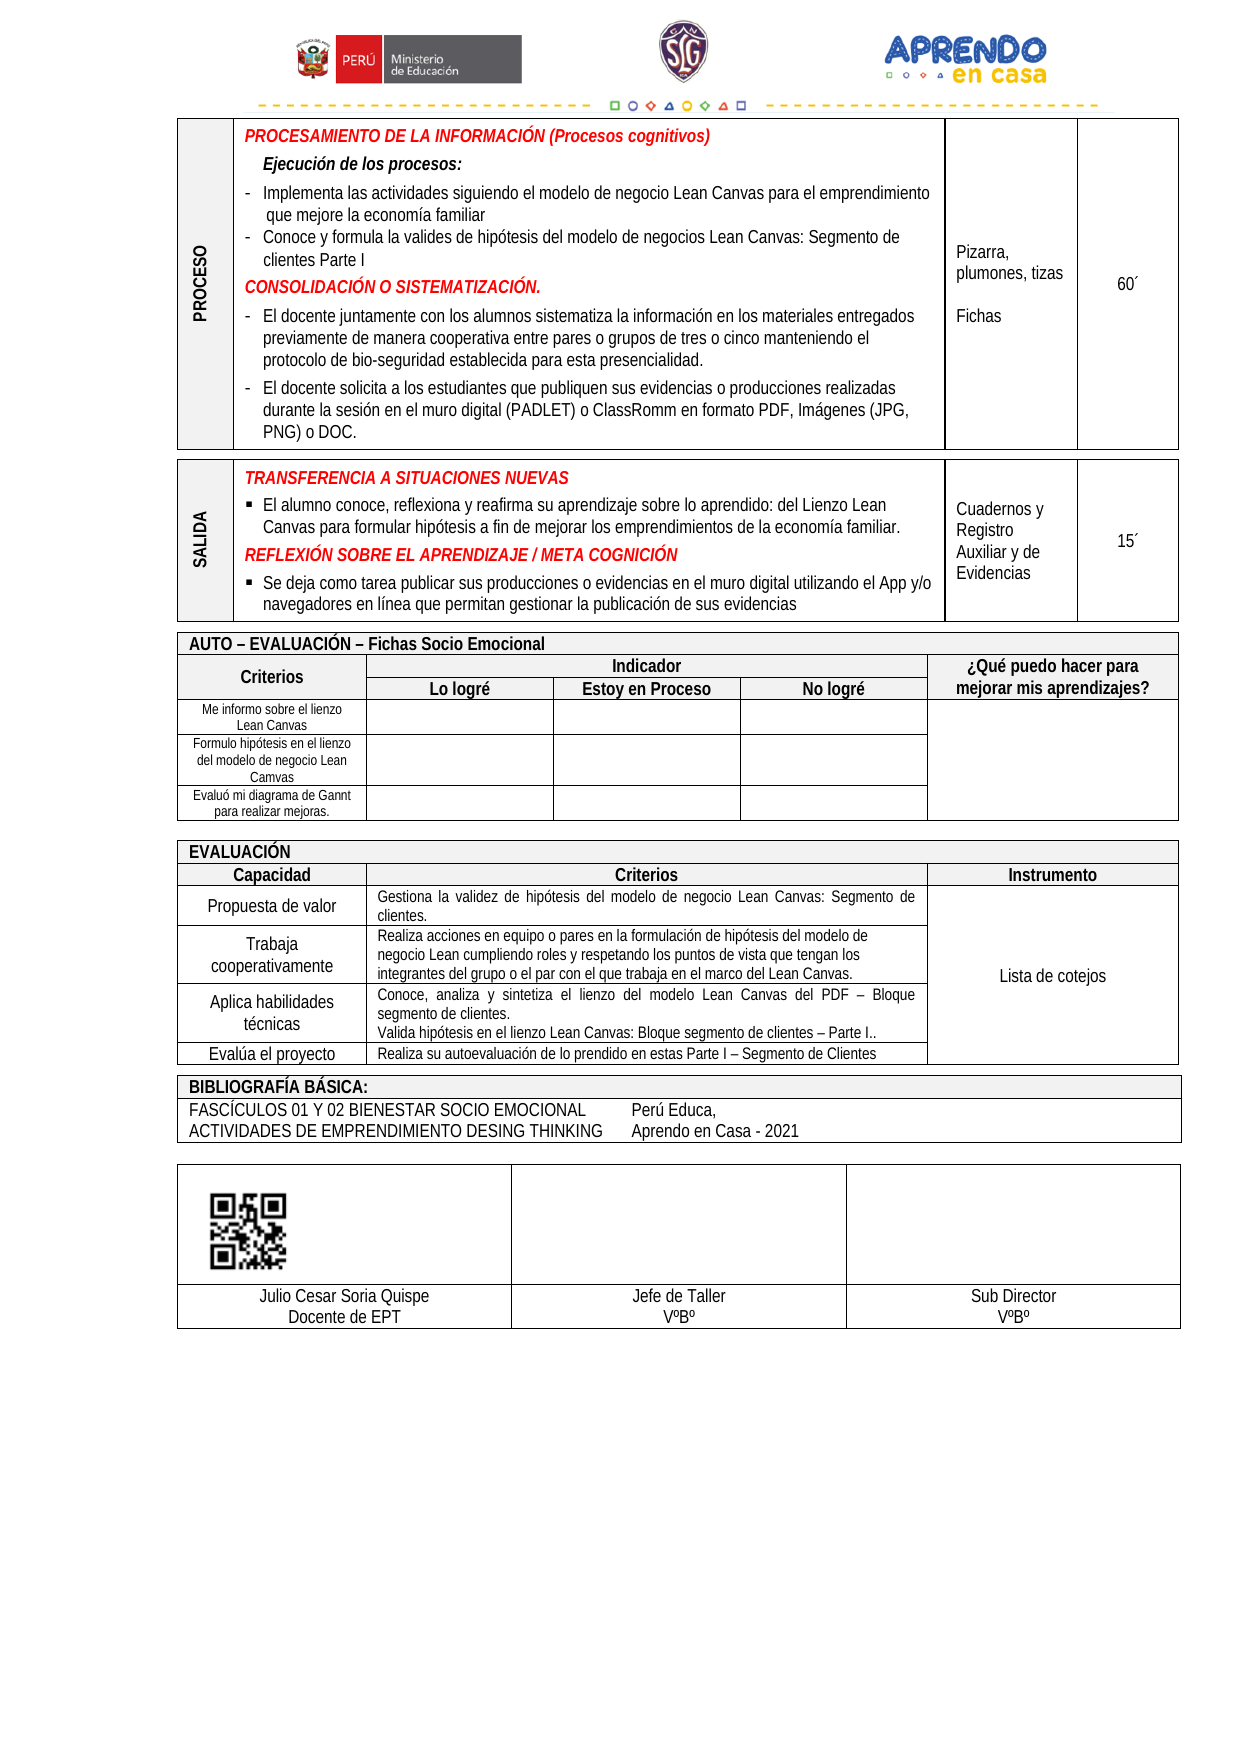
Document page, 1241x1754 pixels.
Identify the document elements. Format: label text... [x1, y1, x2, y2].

table_header TRANSFERENCIA A SITUACIONES NUEVAS El alumno conoce, reflexiona y reafirma su aprendizaje sobre lo aprendido: del Lienzo Lean Canvas para formular hipótesis a fin de mejorar los emprendimientos de la economía familiar. REFLEXIÓN SOBRE EL APRENDIZAJE / META COGNICIÓN Se deja como tarea publicar sus producciones o evidencias en el muro digital utilizando el App y/o navegadores en línea que permitan gestionar la publicación de sus evidencias [234, 460, 944, 621]
table_header AUTO – EVALUACIÓN – Fichas Socio Emocional [178, 633, 1178, 654]
table_cell Realiza su autoevaluación de lo prendido en estas Parte I – Segmento de Clientes [367, 1043, 927, 1064]
table_cell Capacidad [178, 864, 366, 885]
table_cell PROCESAMIENTO DE LA INFORMACIÓN (Procesos cognitivos) Ejecución de los procesos: Implementa las actividades siguiendo el modelo de negocio Lean Canvas para el emprendimiento que mejore la economía familiar Conoce y formula la valides de hipótesis del modelo de negocios Lean Canvas: Segmento de clientes Parte I CONSOLIDACIÓN O SISTEMATIZACIÓN. El docente juntamente con los alumnos sistematiza la información en los materiales entregados previamente de manera cooperativa entre pares o grupos de tres o cinco manteniendo el protocolo de bio-seguridad establecida para esta presencialidad. El docente solicita a los estudiantes que publiquen sus evidencias o producciones realizadas durante la sesión en el muro digital (PADLET) o ClassRomm en formato PDF, Imágenes (JPG, PNG) o DOC. [234, 119, 944, 449]
table_cell Instrumento [928, 864, 1178, 885]
table_header [178, 1165, 511, 1284]
table_header EVALUACIÓN [178, 841, 1178, 863]
table_header 15´ [1078, 460, 1178, 621]
picture [243, 14, 1116, 113]
table_cell Formulo hipótesis en el lienzo del modelo de negocio Lean Camvas [178, 735, 366, 785]
table_cell Me informo sobre el lienzo Lean Canvas [178, 700, 366, 734]
table_cell Evaluó mi diagrama de Gannt para realizar mejoras. [178, 786, 366, 820]
table_cell 60´ [1078, 119, 1178, 449]
table_cell Indicador [367, 655, 927, 677]
table_header BIBLIOGRAFÍA BÁSICA: [178, 1076, 1181, 1098]
table_cell Julio Cesar Soria Quispe Docente de EPT [178, 1285, 511, 1328]
table_cell [554, 700, 740, 734]
table_cell [367, 700, 553, 734]
table_cell Propuesta de valor [178, 886, 366, 925]
table_cell Trabaja cooperativamente [178, 926, 366, 983]
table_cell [946, 119, 1077, 449]
table_cell Realiza acciones en equipo o pares en la formulación de hipótesis del modelo de negocio Lean cumpliendo roles y respetando los puntos de vista que tengan los integrantes del grupo o el par con el que trabaja en el marco del Lean Canvas. [367, 926, 927, 983]
table_cell Sub Director VºBº [847, 1285, 1180, 1328]
table_cell Lista de cotejos [928, 886, 1178, 1064]
table_cell [928, 700, 1178, 820]
table_cell [367, 735, 553, 785]
table_cell ¿Qué puedo hacer para mejorar mis aprendizajes? [928, 655, 1178, 699]
table_cell [367, 786, 553, 820]
table_cell [741, 786, 927, 820]
table_header [847, 1165, 1180, 1284]
table_header [512, 1165, 846, 1284]
table_cell [554, 786, 740, 820]
table_cell Jefe de Taller VºBº [512, 1285, 846, 1328]
table_cell FASCÍCULOS 01 Y 02 BIENESTAR SOCIO EMOCIONAL Perú Educa, ACTIVIDADES DE EMPRENDIMIENTO DESING THINKING Aprendo en Casa - 2021 [178, 1099, 1181, 1142]
table_cell PROCESO [178, 119, 233, 449]
table_cell Conoce, analiza y sintetiza el lienzo del modelo Lean Canvas del PDF – Bloque segmento de clientes. Valida hipótesis en el lienzo Lean Canvas: Bloque segmento de clientes – Parte I.. [367, 984, 927, 1042]
table_cell [741, 700, 927, 734]
table_cell Criterios [178, 655, 366, 699]
table_header Cuadernos y Registro Auxiliar y de Evidencias [946, 460, 1077, 621]
table_cell [554, 735, 740, 785]
table_cell Aplica habilidades técnicas [178, 984, 366, 1042]
table_cell [741, 735, 927, 785]
table_cell Gestiona la validez de hipótesis del modelo de negocio Lean Canvas: Segmento de clientes. [367, 886, 927, 925]
table_cell No logré [741, 678, 927, 699]
table_header SALIDA [178, 460, 233, 621]
table_cell Evalúa el proyecto [178, 1043, 366, 1064]
table_cell Estoy en Proceso [554, 678, 740, 699]
picture [197, 1179, 299, 1284]
table_cell Criterios [367, 864, 927, 885]
table_cell Lo logré [367, 678, 553, 699]
